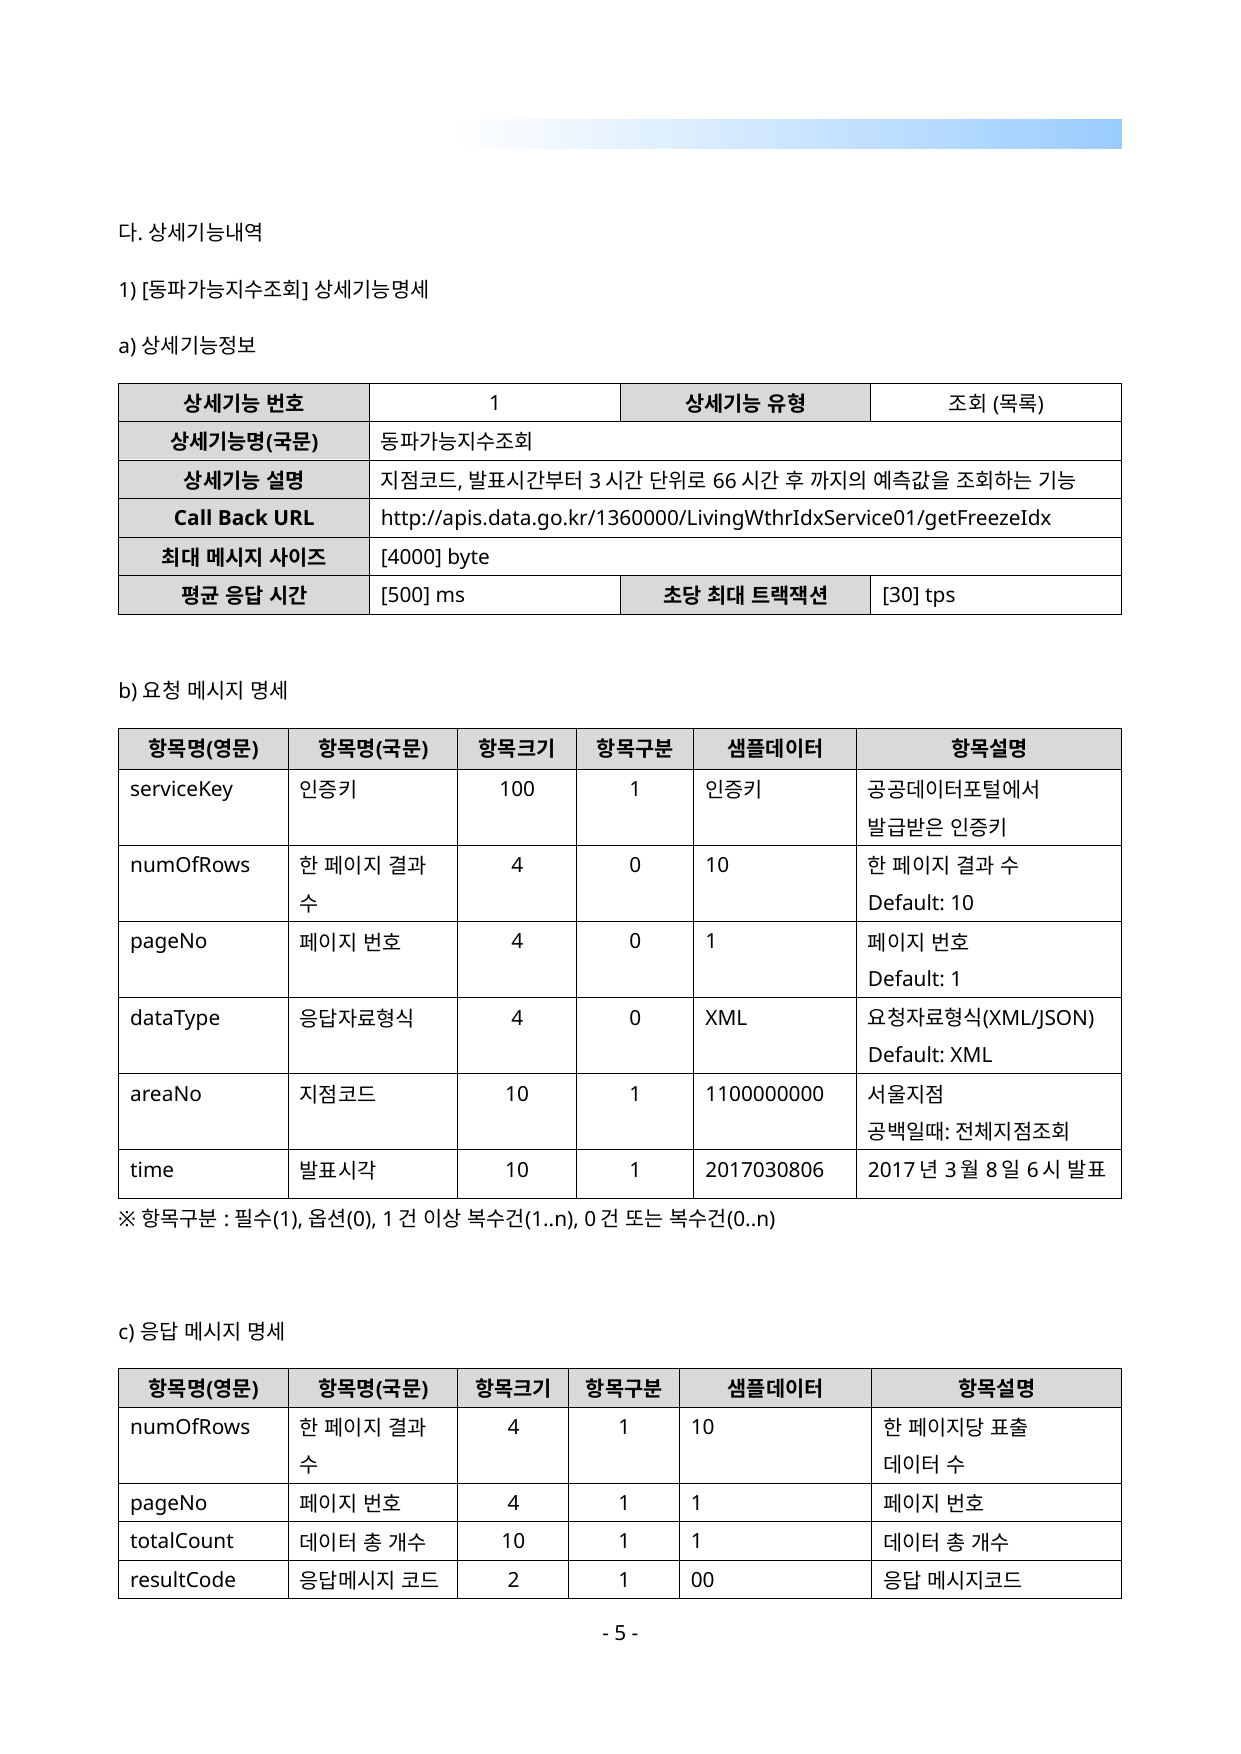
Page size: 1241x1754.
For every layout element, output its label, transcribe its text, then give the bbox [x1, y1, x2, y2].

table_cell 페이지 번호 [289, 922, 457, 997]
table_header 항목구분 [577, 729, 693, 769]
table_cell Call Back URL [119, 499, 369, 537]
table_header 항목명(영문) [119, 729, 288, 769]
table_cell 서울지점 공백일때: 전체지점조회 [857, 1074, 1121, 1149]
table_header 샘플데이터 [680, 1369, 871, 1407]
table_cell http://apis.data.go.kr/1360000/LivingWthrIdxService01/getFreezeIdx [370, 499, 1121, 537]
table_cell 4 [458, 1484, 568, 1521]
table_cell serviceKey [119, 770, 288, 845]
table_cell 1 [577, 1074, 693, 1149]
table_cell 10 [680, 1408, 871, 1483]
table_cell 상세기능 설명 [119, 461, 369, 498]
table_cell 10 [694, 846, 856, 921]
table_cell 1 [569, 1522, 679, 1560]
table_header 조회 (목록) [871, 384, 1121, 421]
table_cell numOfRows [119, 1408, 288, 1483]
table_cell 응답자료형식 [289, 998, 457, 1073]
table_cell 응답 메시지코드 [872, 1561, 1121, 1598]
table_cell 100 [458, 770, 576, 845]
table_cell 한 페이지 결과 수 [289, 846, 457, 921]
table_cell 상세기능명(국문) [119, 422, 369, 459]
table_cell [30] tps [871, 576, 1121, 614]
text c) 응답 메시지 명세 [118, 1311, 1122, 1349]
table_cell 4 [458, 922, 576, 997]
table_cell 1 [569, 1408, 679, 1483]
table_cell [4000] byte [370, 538, 1121, 575]
table_cell dataType [119, 998, 288, 1073]
table_cell 2 [458, 1561, 568, 1598]
table_header 항목설명 [857, 729, 1121, 769]
table_cell 평균 응답 시간 [119, 576, 369, 614]
table_cell totalCount [119, 1522, 288, 1560]
table_cell 최대 메시지 사이즈 [119, 538, 369, 575]
table_header 항목명(국문) [289, 729, 457, 769]
text 1) [동파가능지수조회] 상세기능명세 [118, 269, 1122, 307]
table_cell 요청자료형식(XML/JSON) Default: XML [857, 998, 1121, 1073]
table_header 항목설명 [872, 1369, 1121, 1407]
table_cell numOfRows [119, 846, 288, 921]
text a) 상세기능정보 [118, 326, 1122, 363]
table_cell 10 [458, 1522, 568, 1560]
table_header 항목명(국문) [289, 1369, 457, 1407]
table_cell 1100000000 [694, 1074, 856, 1149]
table_cell 1 [577, 770, 693, 845]
table_header 항목크기 [458, 729, 576, 769]
table_header 상세기능 번호 [119, 384, 369, 421]
table_cell 0 [577, 998, 693, 1073]
table_cell 인증키 [694, 770, 856, 845]
table_cell 0 [577, 846, 693, 921]
table_cell 페이지 번호 [289, 1484, 457, 1521]
table_cell pageNo [119, 922, 288, 997]
table_cell 한 페이지 결과 수 Default: 10 [857, 846, 1121, 921]
text 다. 상세기능내역 [118, 213, 1122, 250]
table_cell 4 [458, 998, 576, 1073]
table_header 1 [370, 384, 620, 421]
table_cell 10 [458, 1150, 576, 1197]
text b) 요청 메시지 명세 [118, 671, 1122, 708]
table_cell 2017030806 [694, 1150, 856, 1197]
table_cell pageNo [119, 1484, 288, 1521]
table_header 항목구분 [569, 1369, 679, 1407]
table_cell 10 [458, 1074, 576, 1149]
table_cell 4 [458, 846, 576, 921]
table_cell 데이터 총 개수 [289, 1522, 457, 1560]
table_cell [500] ms [370, 576, 620, 614]
table_cell XML [694, 998, 856, 1073]
table_cell 응답메시지 코드 [289, 1561, 457, 1598]
table_cell resultCode [119, 1561, 288, 1598]
table_cell 1 [680, 1522, 871, 1560]
table_cell 0 [577, 922, 693, 997]
table_header 항목크기 [458, 1369, 568, 1407]
table_cell 1 [577, 1150, 693, 1197]
table_cell 00 [680, 1561, 871, 1598]
table_cell 4 [458, 1408, 568, 1483]
table_cell 한 페이지당 표출 데이터 수 [872, 1408, 1121, 1483]
table_cell 1 [694, 922, 856, 997]
table_cell 데이터 총 개수 [872, 1522, 1121, 1560]
table_cell areaNo [119, 1074, 288, 1149]
table_cell 1 [569, 1484, 679, 1521]
table_cell 1 [680, 1484, 871, 1521]
table_cell 인증키 [289, 770, 457, 845]
table_cell 초당 최대 트랙잭션 [621, 576, 870, 614]
text ※ 항목구분 : 필수(1), 옵션(0), 1건 이상 복수건(1..n), 0건 또는 복수건(0..n) [118, 1199, 1122, 1236]
table_header 샘플데이터 [694, 729, 856, 769]
table_cell 페이지 번호 Default: 1 [857, 922, 1121, 997]
table_cell 한 페이지 결과 수 [289, 1408, 457, 1483]
table_cell 지점코드 [289, 1074, 457, 1149]
table_header 항목명(영문) [119, 1369, 288, 1407]
table_cell 공공데이터포털에서 발급받은 인증키 [857, 770, 1121, 845]
table_cell 발표시각 [289, 1150, 457, 1197]
table_cell 2017년 3월 8일 6시 발표 [857, 1150, 1121, 1197]
table_cell 동파가능지수조회 [370, 422, 1121, 459]
table_cell 1 [569, 1561, 679, 1598]
table_cell 페이지 번호 [872, 1484, 1121, 1521]
table_cell 지점코드, 발표시간부터 3시간 단위로 66시간 후 까지의 예측값을 조회하는 기능 [370, 461, 1121, 498]
table_cell time [119, 1150, 288, 1197]
table_header 상세기능 유형 [621, 384, 870, 421]
